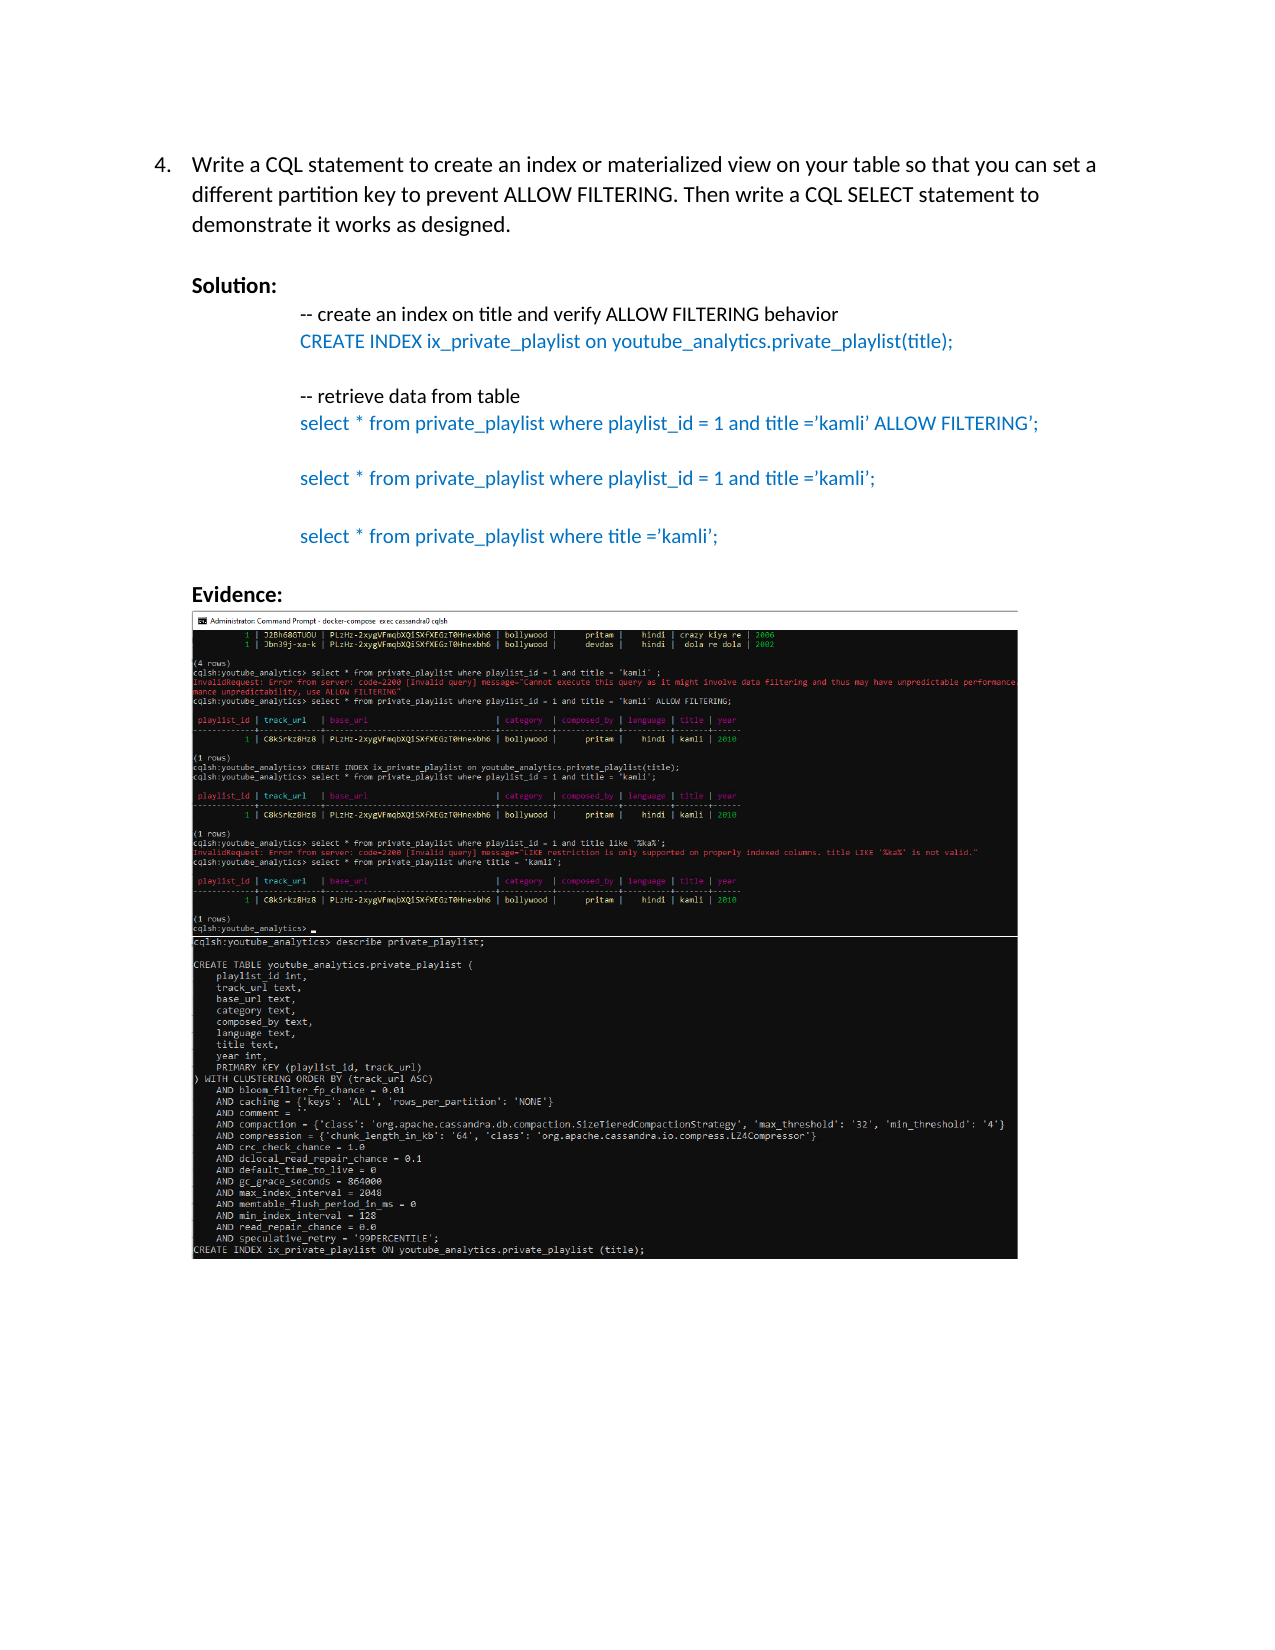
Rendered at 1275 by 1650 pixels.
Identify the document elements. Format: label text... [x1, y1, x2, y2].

picture [191, 937, 1018, 1259]
list -- create an index on title and verify ALLOW FILTERING behavior [300, 301, 1125, 326]
list Evidence: [192, 581, 1125, 609]
picture [191, 610, 1018, 936]
list -- retrieve data from table [300, 383, 1125, 409]
list select * from private_playlist where playlist_id = 1 and title =’kamli’; [300, 465, 1125, 491]
list Write a CQL statement to create an index or materialized view on your table so that you can set a different partition key to prevent ALLOW FILTERING. Then write a CQL SELECT statement to demonstrate it works as designed. [154, 150, 1125, 238]
list select * from private_playlist where title =’kamli’; [300, 523, 1125, 548]
list select * from private_playlist where playlist_id = 1 and title =’kamli’ ALLOW FILTERING’; [300, 411, 1125, 436]
list Solution: [192, 271, 1125, 299]
list CREATE INDEX ix_private_playlist on youtube_analytics.private_playlist(title); [300, 328, 1125, 354]
